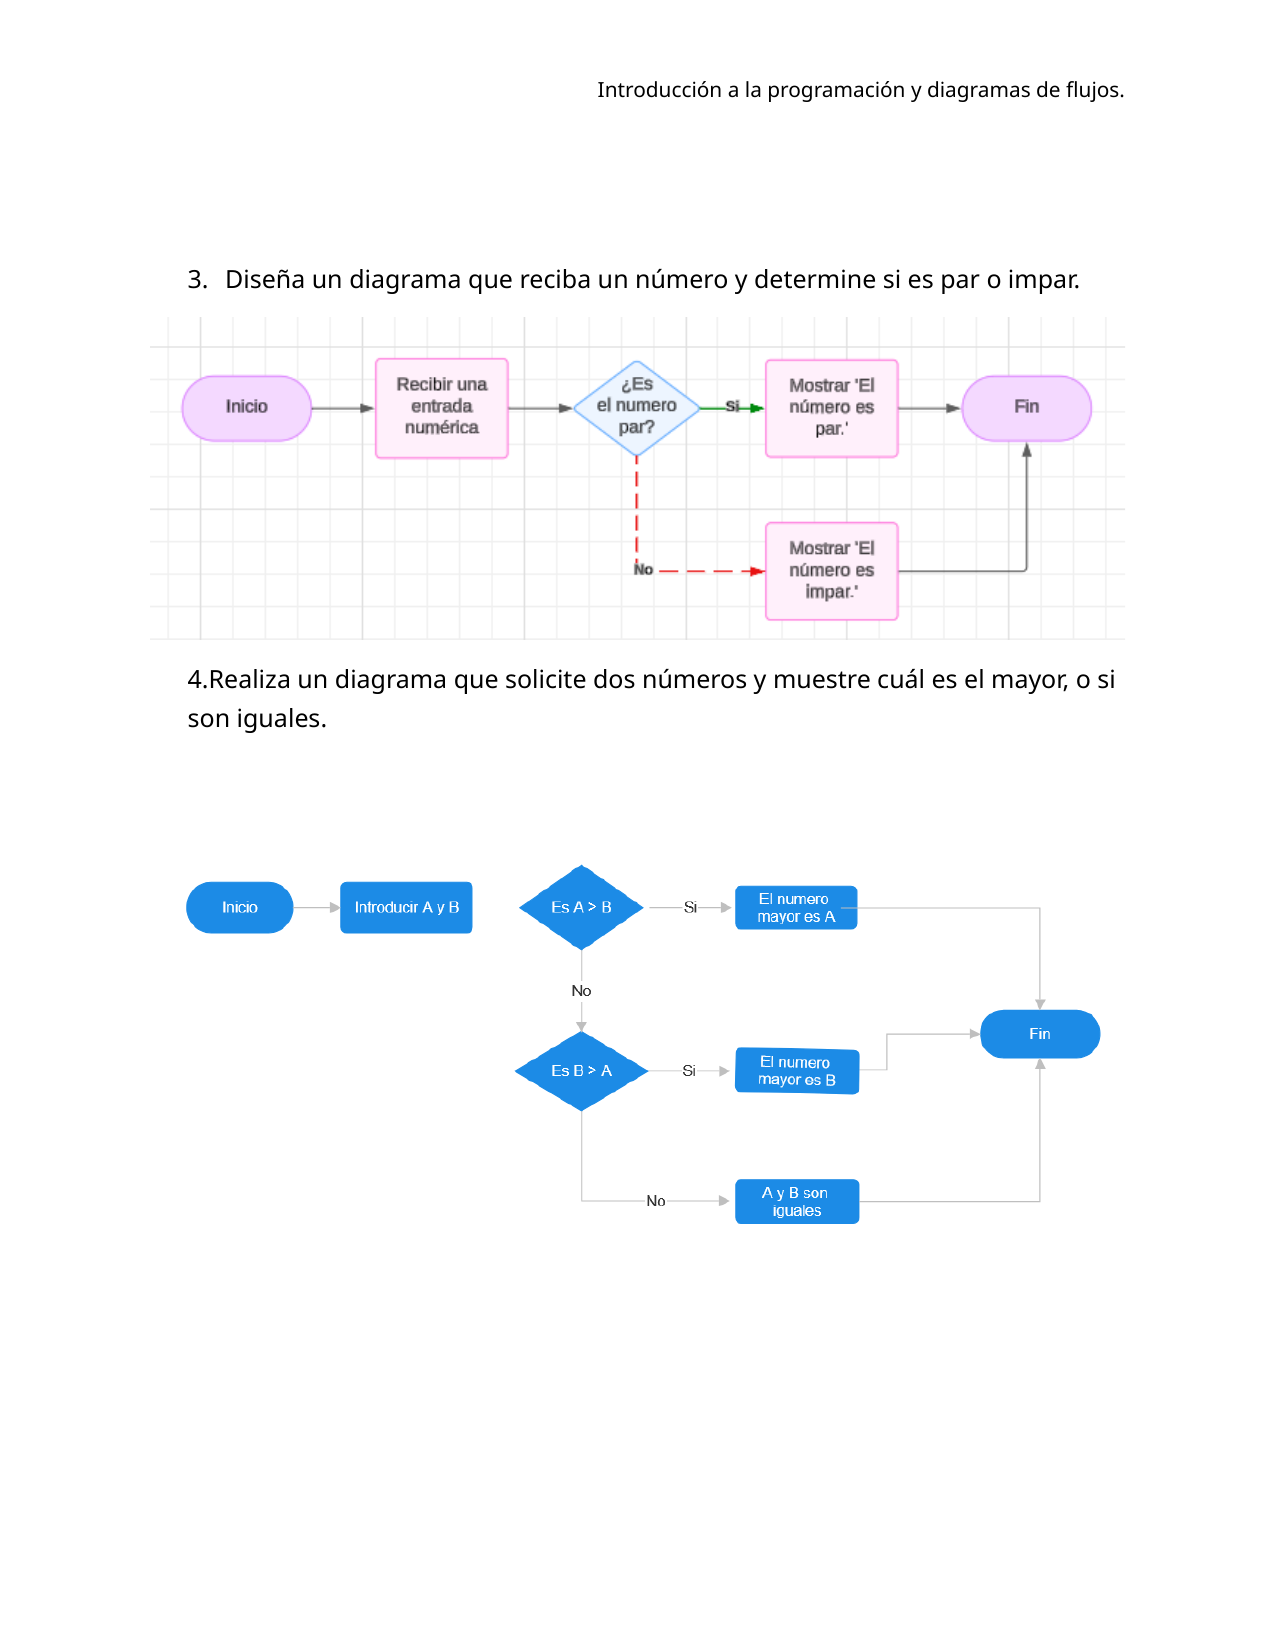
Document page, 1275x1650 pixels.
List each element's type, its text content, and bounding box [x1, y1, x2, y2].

picture [150, 317, 1125, 640]
list Diseña un diagrama que reciba un número y determine si es par o impar. [187, 262, 1125, 296]
picture [150, 812, 1125, 1262]
text 4.Realiza un diagrama que solicite dos números y muestre cuál es el mayor, o si son iguales. [187, 661, 1125, 734]
